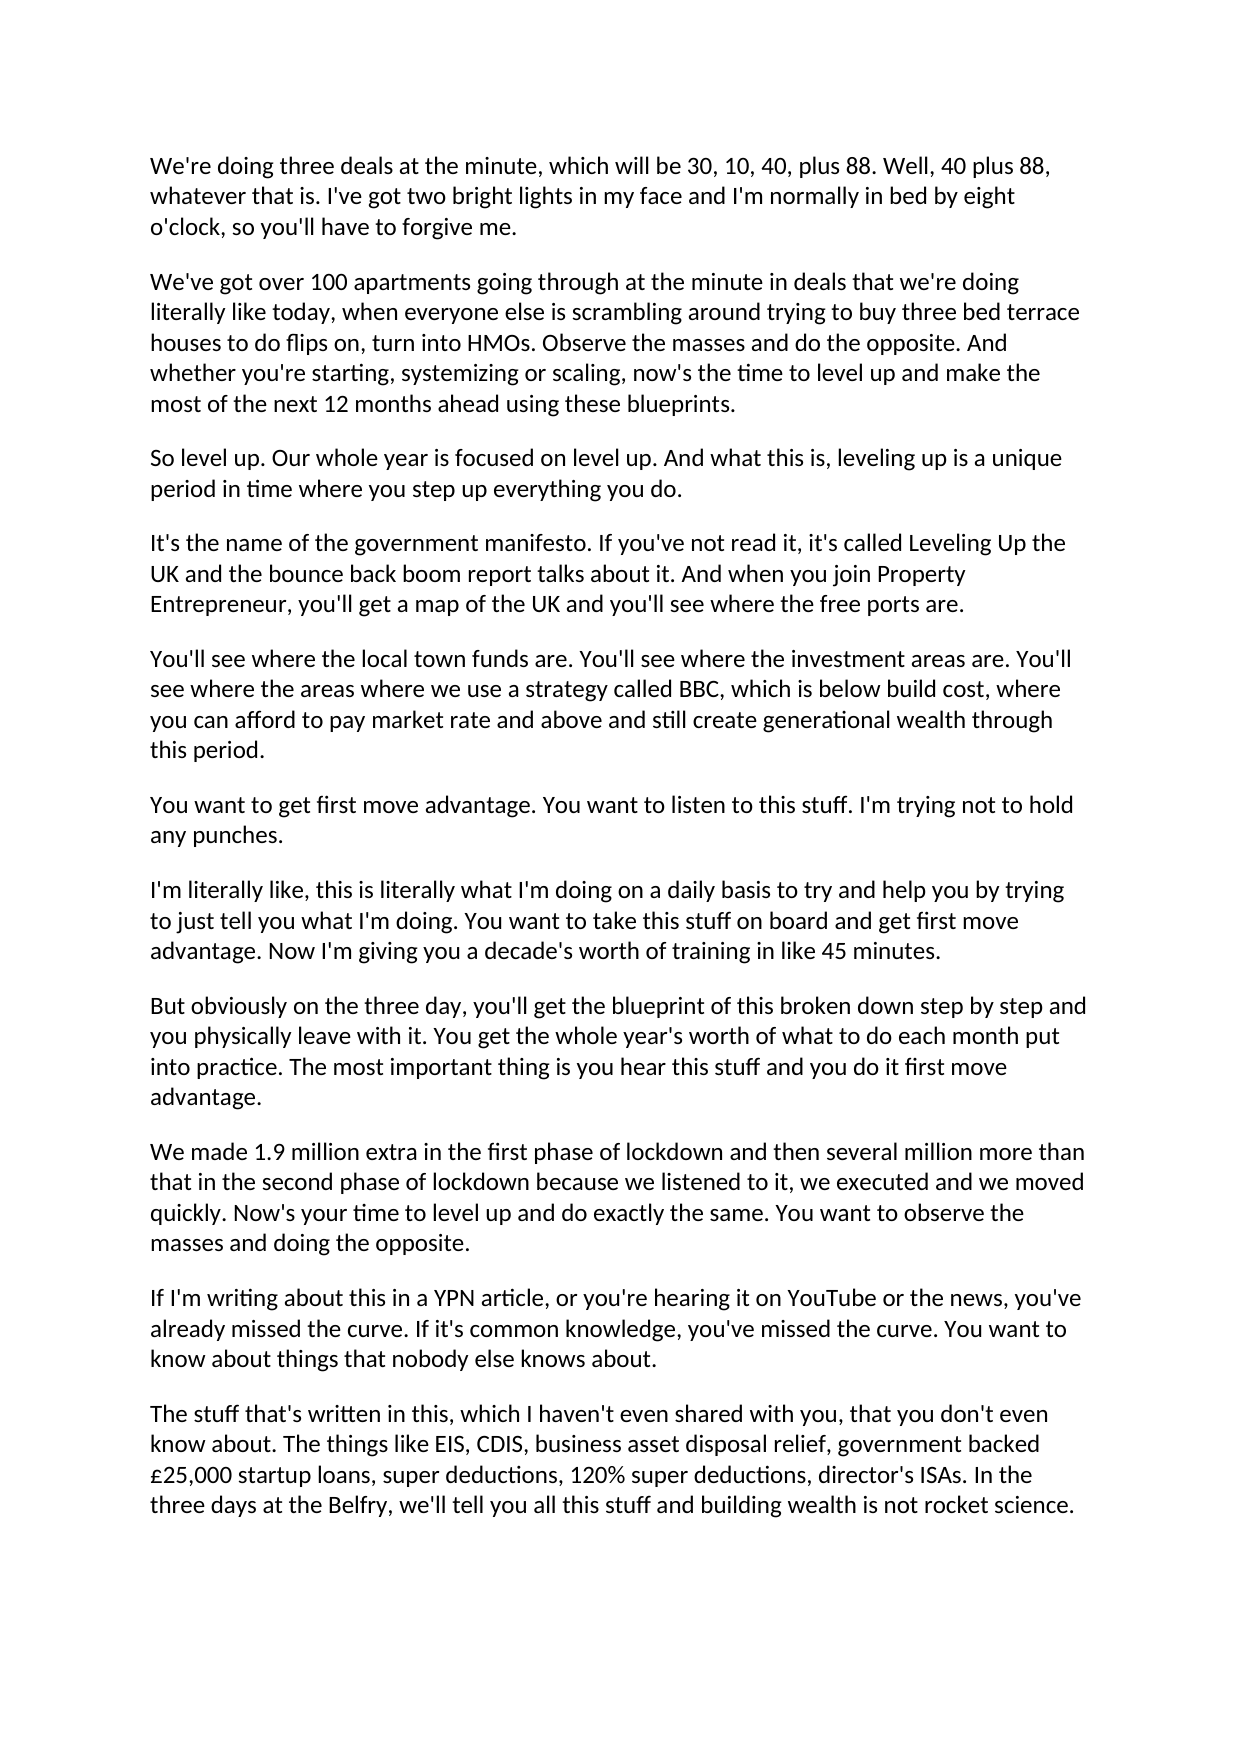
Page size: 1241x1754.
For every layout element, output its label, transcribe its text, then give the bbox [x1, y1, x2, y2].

text You'll see where the local town funds are. You'll see where the investment areas are. You'll see where the areas where we use a strategy called BBC, which is below build cost, where you can afford to pay market rate and above and still create generational wealth through this period. [150, 643, 1090, 765]
text You want to get first move advantage. You want to listen to this stuff. I'm trying not to hold any punches. [150, 789, 1090, 850]
text But obviously on the three day, you'll get the blueprint of this broken down step by step and you physically leave with it. You get the whole year's worth of what to do each month put into practice. The most important thing is you hear this stuff and you do it first move advantage. [150, 990, 1090, 1112]
text It's the name of the government manifesto. If you've not read it, it's called Leveling Up the UK and the bounce back boom report talks about it. And when you join Property Entrepreneur, you'll get a map of the UK and you'll see where the free ports are. [150, 527, 1090, 619]
text The stuff that's written in this, which I haven't even shared with you, that you don't even know about. The things like EIS, CDIS, business asset disposal relief, government backed £25,000 startup loans, super deductions, 120% super deductions, director's ISAs. In the three days at the Belfry, we'll tell you all this stuff and building wealth is not rocket science. [150, 1398, 1090, 1520]
text So level up. Our whole year is focused on level up. And what this is, leveling up is a unique period in time where you step up everything you do. [150, 442, 1090, 503]
text We made 1.9 million extra in the first phase of lockdown and then several million more than that in the second phase of lockdown because we listened to it, we executed and we moved quickly. Now's your time to level up and do exactly the same. You want to observe the masses and doing the opposite. [150, 1136, 1090, 1258]
text We've got over 100 apartments going through at the minute in deals that we're doing literally like today, when everyone else is scrambling around trying to buy three bed terrace houses to do flips on, turn into HMOs. Observe the masses and do the opposite. And whether you're starting, systemizing or scaling, now's the time to level up and make the most of the next 12 months ahead using these blueprints. [150, 266, 1090, 418]
text If I'm writing about this in a YPN article, or you're hearing it on YouTube or the news, you've already missed the curve. If it's common knowledge, you've missed the curve. You want to know about things that nobody else knows about. [150, 1282, 1090, 1374]
text We're doing three deals at the minute, which will be 30, 10, 40, plus 88. Well, 40 plus 88, whatever that is. I've got two bright lights in my face and I'm normally in bed by eight o'clock, so you'll have to forgive me. [150, 150, 1090, 242]
text I'm literally like, this is literally what I'm doing on a daily basis to try and help you by trying to just tell you what I'm doing. You want to take this stuff on board and get first move advantage. Now I'm giving you a decade's worth of training in like 45 minutes. [150, 874, 1090, 966]
